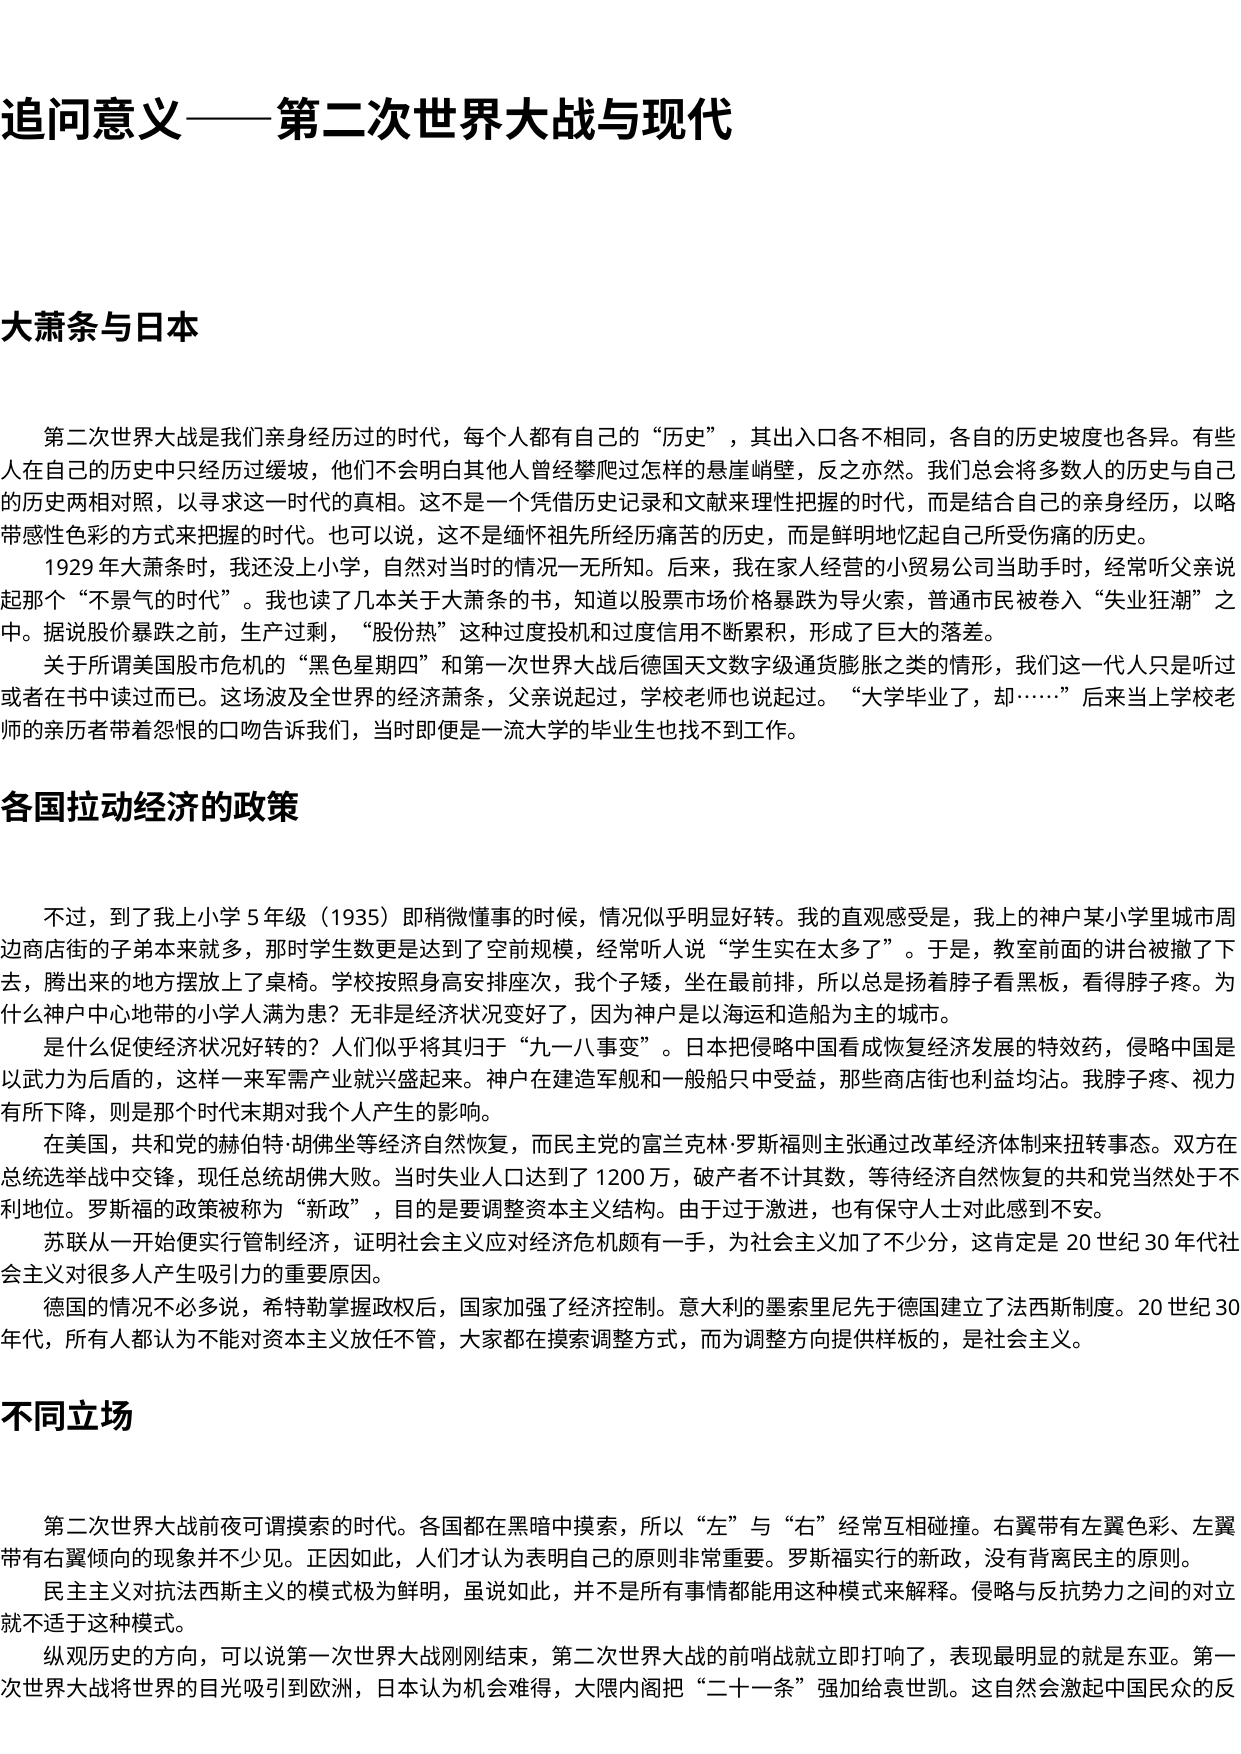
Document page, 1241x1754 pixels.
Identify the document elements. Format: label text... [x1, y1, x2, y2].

text 不过，到了我上小学5年级（1935）即稍微懂事的时候，情况似乎明显好转。我的直观感受是，我上的神户某小学里城市周边商店街的子弟本来就多，那时学生数更是达到了空前规模，经常听人说“学生实在太多了”。于是，教室前面的讲台被撤了下去，腾出来的地方摆放上了桌椅。学校按照身高安排座次，我个子矮，坐在最前排，所以总是扬着脖子看黑板，看得脖子疼。为什么神户中心地带的小学人满为患？无非是经济状况变好了，因为神户是以海运和造船为主的城市。 [0, 899, 1240, 1029]
text 是什么促使经济状况好转的？人们似乎将其归于“九一八事变”。日本把侵略中国看成恢复经济发展的特效药，侵略中国是以武力为后盾的，这样一来军需产业就兴盛起来。神户在建造军舰和一般船只中受益，那些商店街也利益均沾。我脖子疼、视力有所下降，则是那个时代末期对我个人产生的影响。 [0, 1029, 1240, 1127]
text 关于所谓美国股市危机的“黑色星期四”和第一次世界大战后德国天文数字级通货膨胀之类的情形，我们这一代人只是听过或者在书中读过而已。这场波及全世界的经济萧条，父亲说起过，学校老师也说起过。“大学毕业了，却……”后来当上学校老师的亲历者带着怨恨的口吻告诉我们，当时即便是一流大学的毕业生也找不到工作。 [0, 647, 1240, 745]
text 德国的情况不必多说，希特勒掌握政权后，国家加强了经济控制。意大利的墨索里尼先于德国建立了法西斯制度。20世纪30年代，所有人都认为不能对资本主义放任不管，大家都在摸索调整方式，而为调整方向提供样板的，是社会主义。 [0, 1289, 1240, 1354]
text 民主主义对抗法西斯主义的模式极为鲜明，虽说如此，并不是所有事情都能用这种模式来解释。侵略与反抗势力之间的对立，就不适于这种模式。 [0, 1573, 1240, 1638]
text 第二次世界大战是我们亲身经历过的时代，每个人都有自己的“历史”，其出入口各不相同，各自的历史坡度也各异。有些人在自己的历史中只经历过缓坡，他们不会明白其他人曾经攀爬过怎样的悬崖峭壁，反之亦然。我们总会将多数人的历史与自己的历史两相对照，以寻求这一时代的真相。这不是一个凭借历史记录和文献来理性把握的时代，而是结合自己的亲身经历，以略带感性色彩的方式来把握的时代。也可以说，这不是缅怀祖先所经历痛苦的历史，而是鲜明地忆起自己所受伤痛的历史。 [0, 420, 1240, 550]
text 苏联从一开始便实行管制经济，证明社会主义应对经济危机颇有一手，为社会主义加了不少分，这肯定是20世纪30年代社会主义对很多人产生吸引力的重要原因。 [0, 1224, 1240, 1289]
text 1929年大萧条时，我还没上小学，自然对当时的情况一无所知。后来，我在家人经营的小贸易公司当助手时，经常听父亲说起那个“不景气的时代”。我也读了几本关于大萧条的书，知道以股票市场价格暴跌为导火索，普通市民被卷入“失业狂潮”之中。据说股价暴跌之前，生产过剩，“股份热”这种过度投机和过度信用不断累积，形成了巨大的落差。 [0, 550, 1240, 647]
subtitle 追问意义——第二次世界大战与现代 [0, 67, 1240, 165]
text 第二次世界大战前夜可谓摸索的时代。各国都在黑暗中摸索，所以“左”与“右”经常互相碰撞。右翼带有左翼色彩、左翼带有右翼倾向的现象并不少见。正因如此，人们才认为表明自己的原则非常重要。罗斯福实行的新政，没有背离民主的原则。 [0, 1508, 1240, 1573]
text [0, 1638, 1240, 1703]
subtitle 大萧条与日本 [0, 293, 1240, 358]
text 在美国，共和党的赫伯特·胡佛坐等经济自然恢复，而民主党的富兰克林·罗斯福则主张通过改革经济体制来扭转事态。双方在总统选举战中交锋，现任总统胡佛大败。当时失业人口达到了1200万，破产者不计其数，等待经济自然恢复的共和党当然处于不利地位。罗斯福的政策被称为“新政”，目的是要调整资本主义结构。由于过于激进，也有保守人士对此感到不安。 [0, 1127, 1240, 1224]
subtitle 各国拉动经济的政策 [0, 772, 1240, 837]
subtitle 不同立场 [0, 1381, 1240, 1446]
